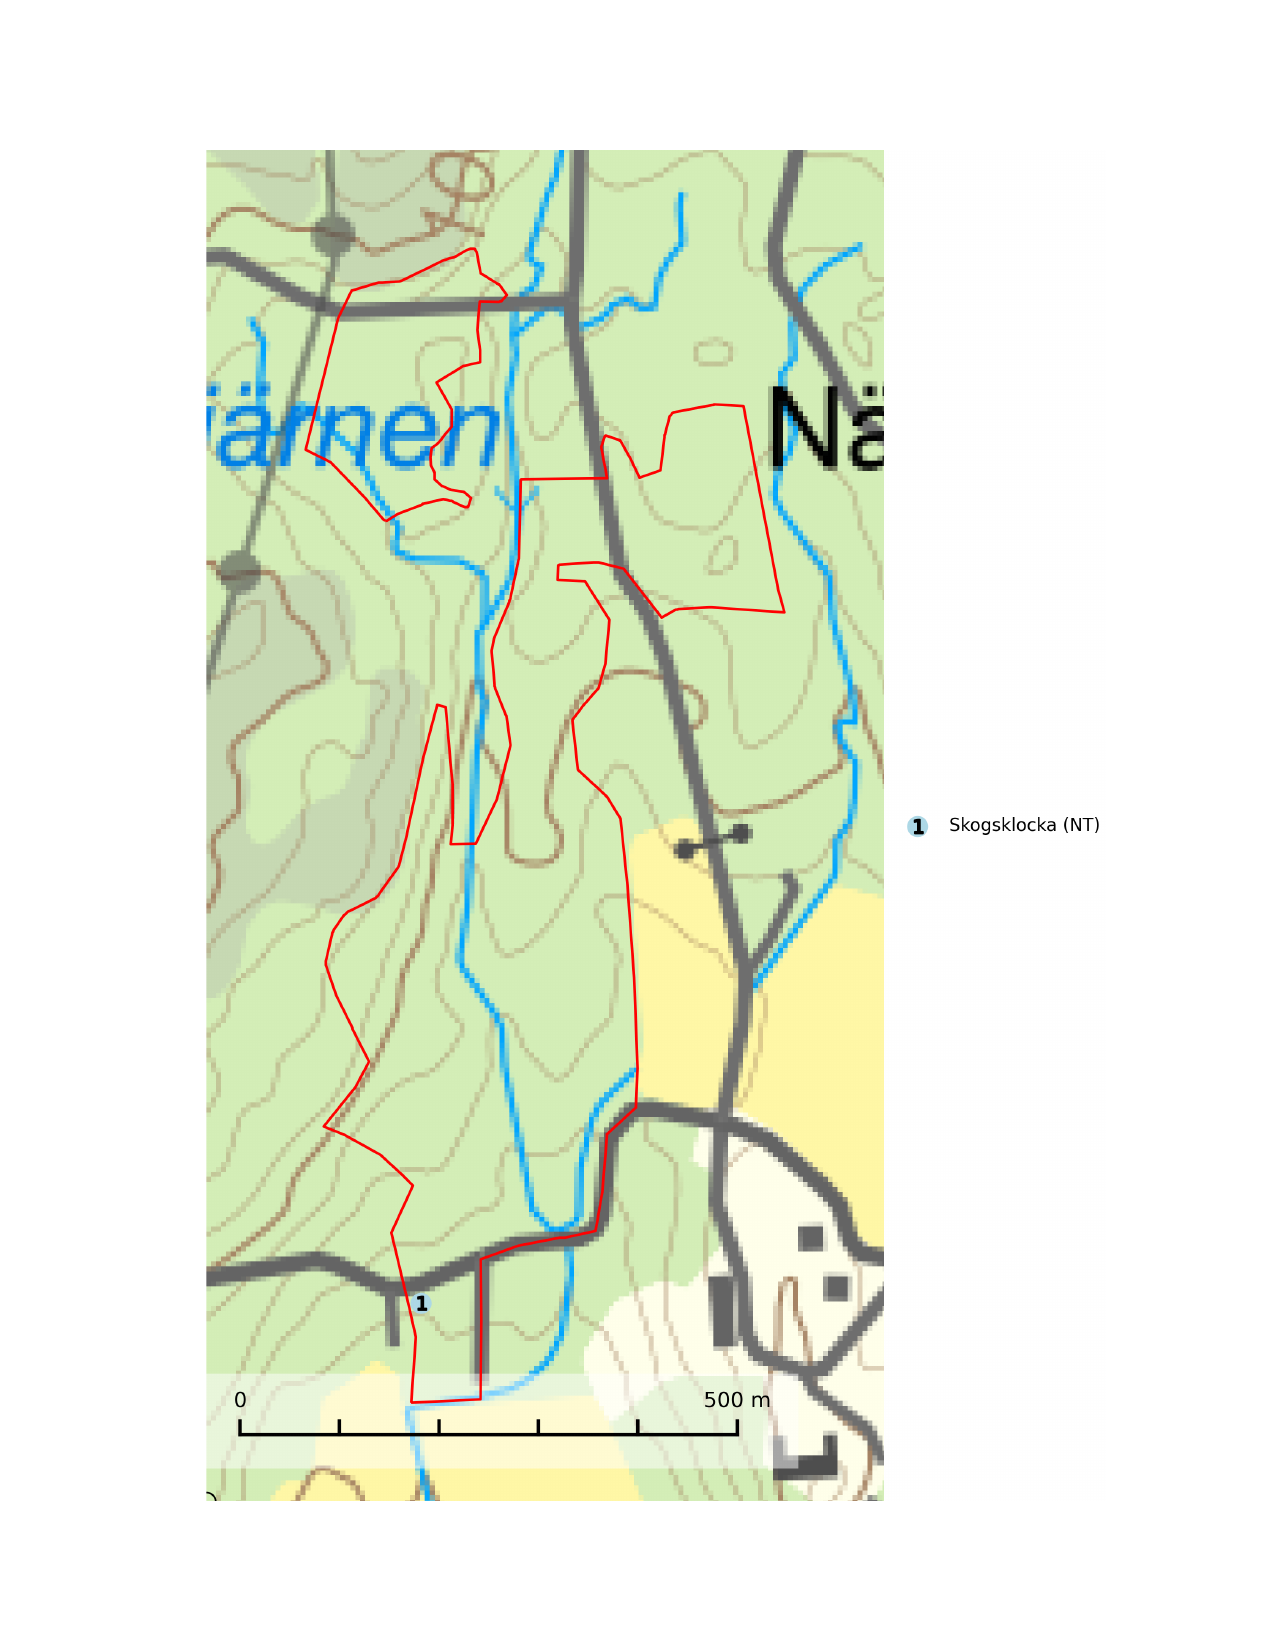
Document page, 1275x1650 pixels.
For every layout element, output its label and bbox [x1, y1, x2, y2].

picture [206, 150, 1107, 1501]
